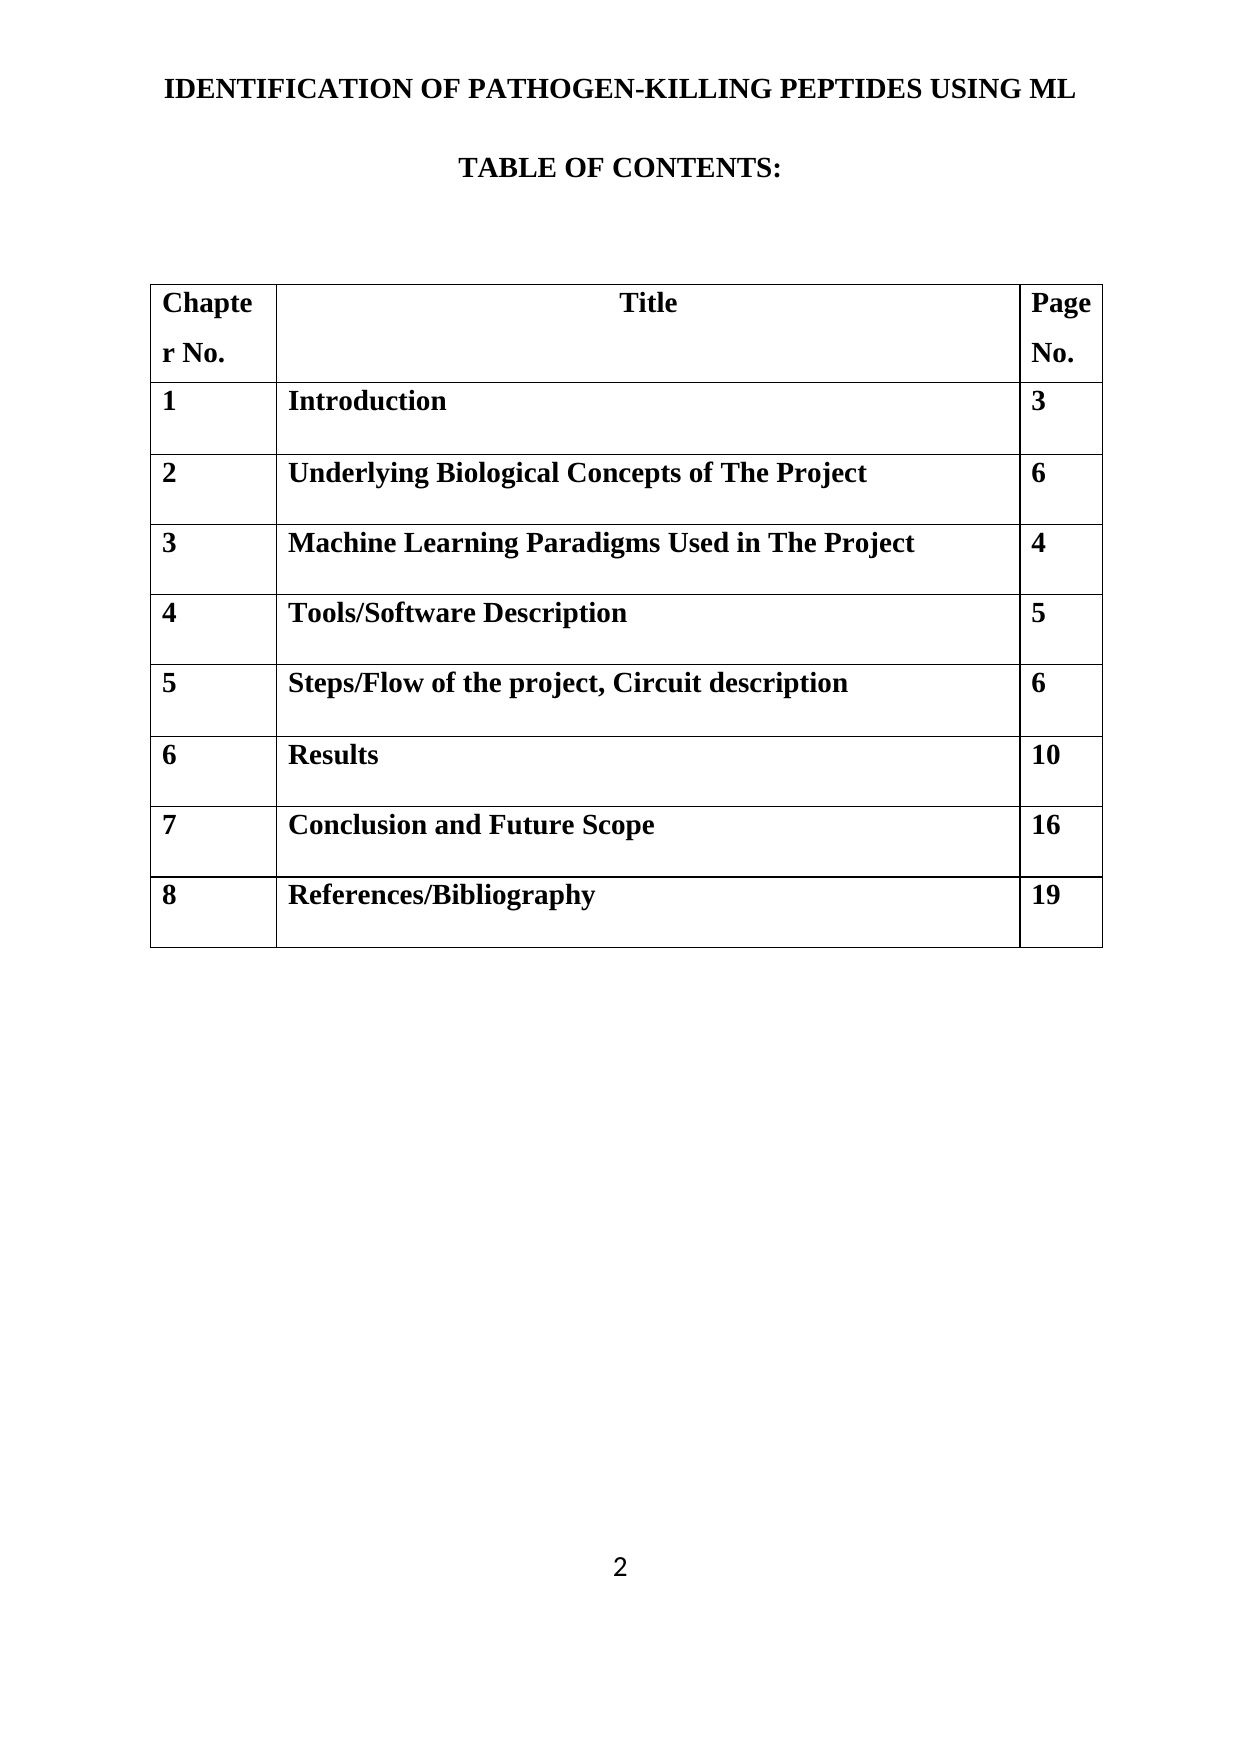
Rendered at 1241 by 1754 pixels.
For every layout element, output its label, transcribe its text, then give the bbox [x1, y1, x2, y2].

table_cell 5 [151, 665, 276, 736]
table_cell 3 [1021, 383, 1102, 454]
table_cell Results [277, 737, 1019, 806]
table_cell References/Bibliography [277, 878, 1019, 947]
table_cell 7 [151, 807, 276, 876]
table_cell 6 [1021, 665, 1102, 736]
table_cell Conclusion and Future Scope [277, 807, 1019, 876]
table_cell 4 [1021, 525, 1102, 594]
text TABLE OF CONTENTS: [150, 150, 1090, 183]
table_cell 1 [151, 383, 276, 454]
table_cell 16 [1021, 807, 1102, 876]
table_header Title [277, 285, 1019, 382]
table_cell 8 [151, 878, 276, 947]
table_cell 3 [151, 525, 276, 594]
table_cell 6 [1021, 455, 1102, 524]
table_cell Introduction [277, 383, 1019, 454]
table_cell 5 [1021, 595, 1102, 664]
table_cell Underlying Biological Concepts of The Project [277, 455, 1019, 524]
table_cell Steps/Flow of the project, Circuit description [277, 665, 1019, 736]
table_cell Tools/Software Description [277, 595, 1019, 664]
table_header Page No. [1021, 285, 1102, 382]
table_cell Machine Learning Paradigms Used in The Project [277, 525, 1019, 594]
table_cell 6 [151, 737, 276, 806]
table_cell 19 [1021, 878, 1102, 947]
table_cell 10 [1021, 737, 1102, 806]
table_cell 2 [151, 455, 276, 524]
table_header Chapter No. [151, 285, 276, 382]
table_cell 4 [151, 595, 276, 664]
